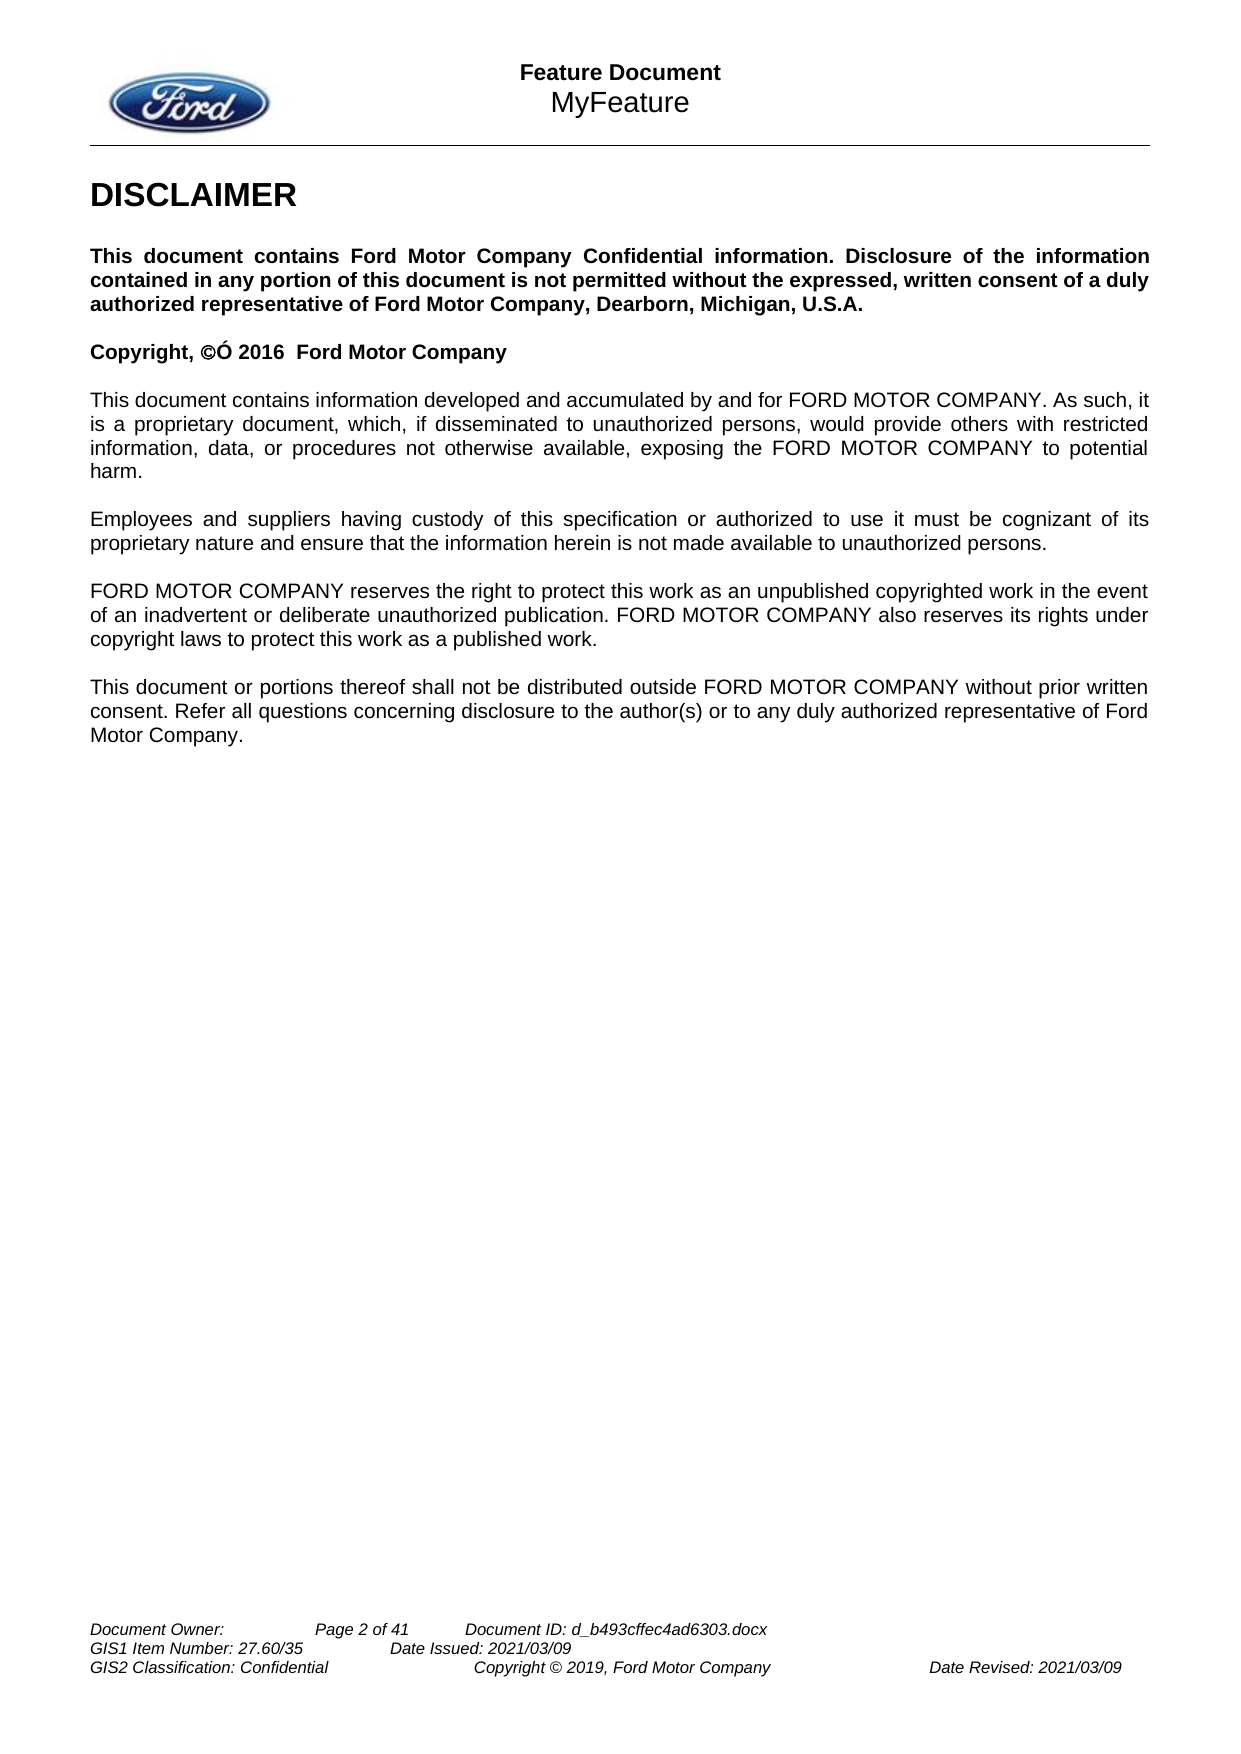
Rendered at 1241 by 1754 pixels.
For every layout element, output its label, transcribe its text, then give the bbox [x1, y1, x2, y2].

text This document contains information developed and accumulated by and for FORD MOTOR COMPANY. As such, it is a proprietary document, which, if disseminated to unauthorized persons, would provide others with restricted information, data, or procedures not otherwise available, exposing the FORD MOTOR COMPANY to potential harm. [90, 387, 1150, 483]
text This document contains Ford Motor Company Confidential information. Disclosure of the information contained in any portion of this document is not permitted without the expressed, written consent of a duly authorized representative of Ford Motor Company, Dearborn, Michigan, U.S.A. [90, 244, 1150, 316]
subtitle Disclaimer [90, 175, 1150, 213]
picture [89, 53, 290, 154]
text Employees and suppliers having custody of this specification or authorized to use it must be cognizant of its proprietary nature and ensure that the information herein is not made available to unauthorized persons. [90, 507, 1150, 555]
text This document or portions thereof shall not be distributed outside FORD MOTOR COMPANY without prior written consent. Refer all questions concerning disclosure to the author(s) or to any duly authorized representative of Ford Motor Company. [90, 675, 1150, 747]
text FORD MOTOR COMPANY reserves the right to protect this work as an unpublished copyrighted work in the event of an inadvertent or deliberate unauthorized publication. FORD MOTOR COMPANY also reserves its rights under copyright laws to protect this work as a published work. [90, 579, 1150, 651]
text Copyright, Ó 2016 Ford Motor Company [90, 339, 1150, 363]
